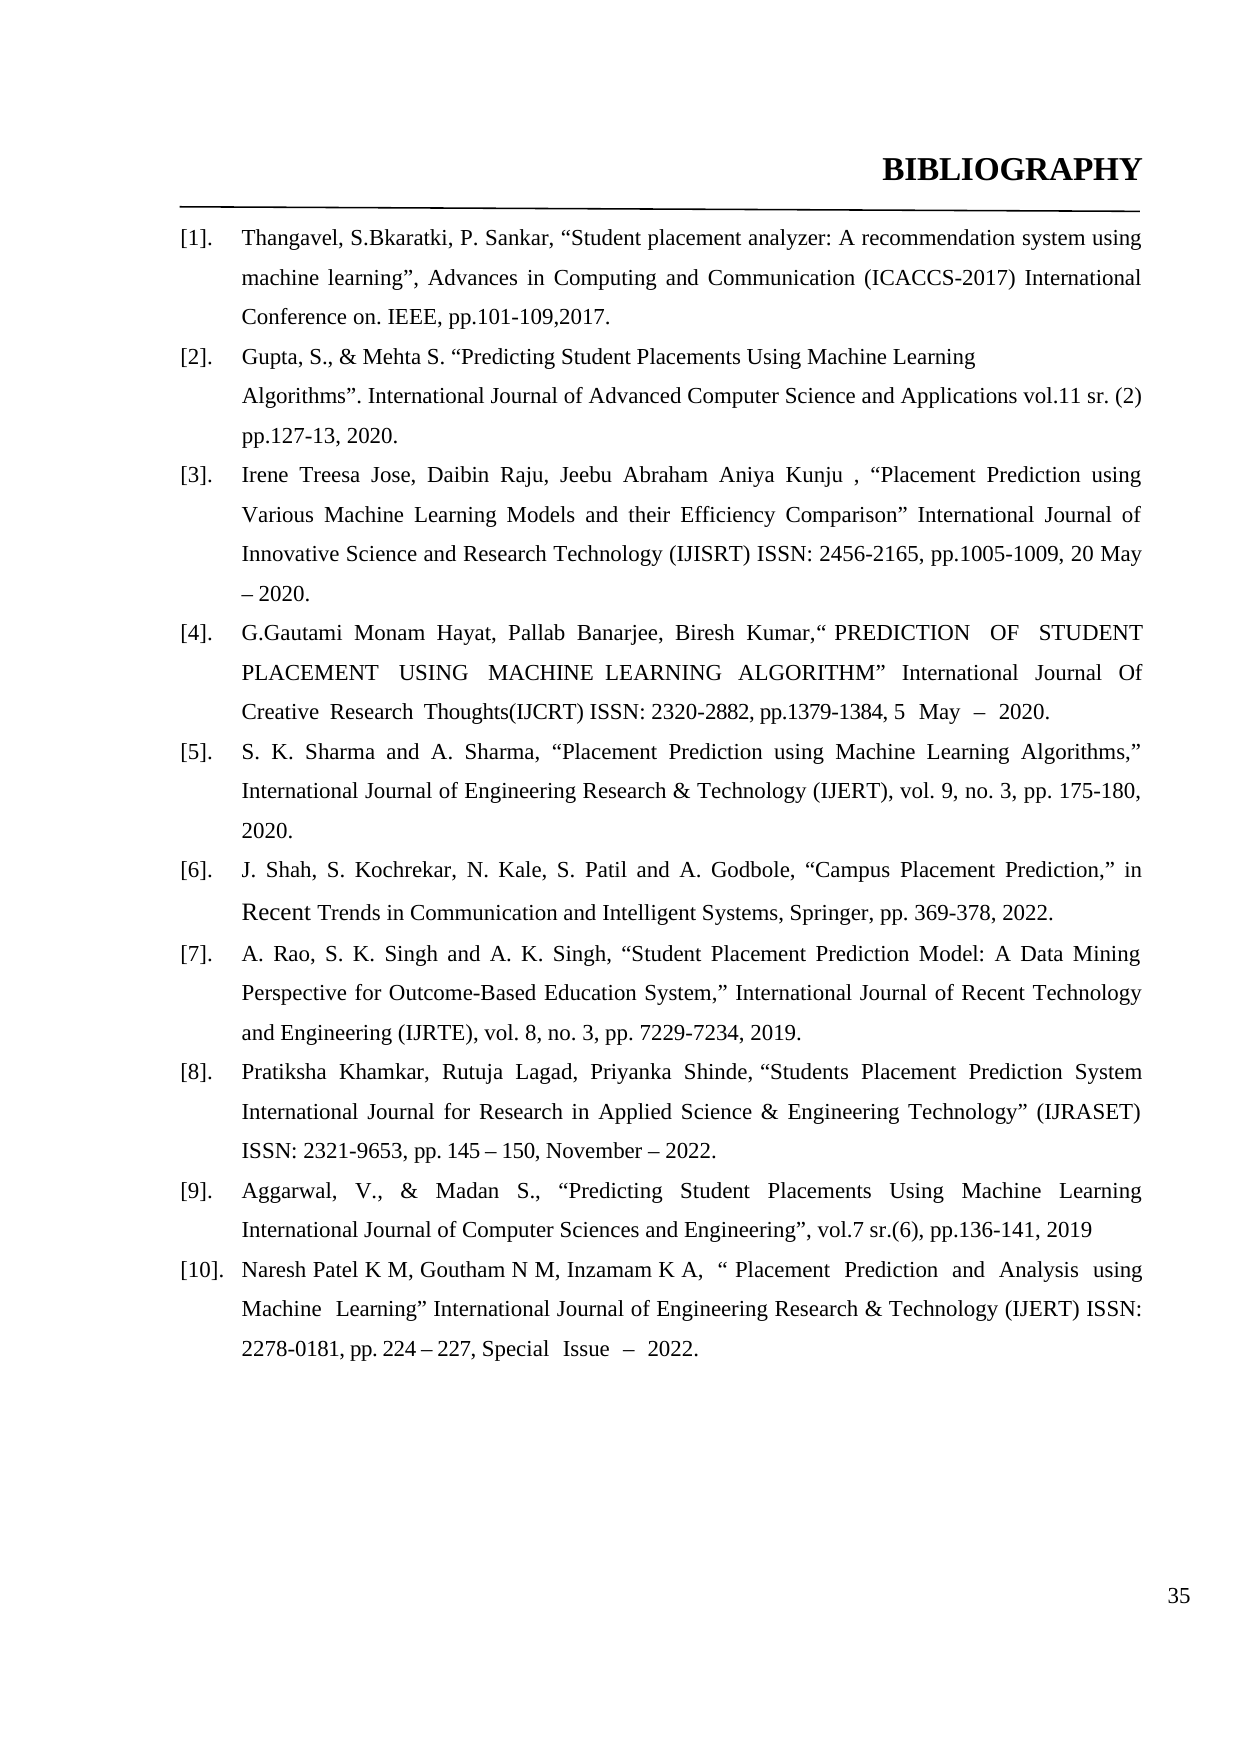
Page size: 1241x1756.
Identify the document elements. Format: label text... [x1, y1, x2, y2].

text [8]. Pratiksha Khamkar, Rutuja Lagad, Priyanka Shinde, “Students Placement Prediction System International Journal for Research in Applied Science & Engineering Technology” (IJRASET) ISSN: 2321-9653, pp. 145 – 150, November – 2022. [180, 1058, 1143, 1164]
text [7]. A. Rao, S. K. Singh and A. K. Singh, “Student Placement Prediction Model: A Data Mining Perspective for Outcome-Based Education System,” International Journal of Recent Technology and Engineering (IJRTE), vol. 8, no. 3, pp. 7229-7234, 2019. [180, 940, 1143, 1045]
text BIBLIOGRAPHY [180, 149, 1143, 187]
text [1]. Thangavel, S.Bkaratki, P. Sankar, “Student placement analyzer: A recommendation system using machine learning”, Advances in Computing and Communication (ICACCS-2017) International Conference on. IEEE, pp.101-109,2017. [180, 224, 1143, 330]
text [5]. S. K. Sharma and A. Sharma, “Placement Prediction using Machine Learning Algorithms,” International Journal of Engineering Research & Technology (IJERT), vol. 9, no. 3, pp. 175-180, 2020. [180, 738, 1143, 843]
text [10]. Naresh Patel K M, Goutham N M, Inzamam K A, “Placement Prediction and Analysis using Machine Learning” International Journal of Engineering Research & Technology (IJERT) ISSN: 2278-0181, pp. 224 – 227, Special Issue – 2022. [180, 1256, 1143, 1361]
text [3]. Irene Treesa Jose, Daibin Raju, Jeebu Abraham Aniya Kunju , “Placement Prediction using Various Machine Learning Models and their Efficiency Comparison” International Journal of Innovative Science and Research Technology (IJISRT) ISSN: 2456-2165, pp.1005-1009, 20 May – 2020. [180, 461, 1143, 606]
text [4]. G.Gautami Monam Hayat, Pallab Banarjee, Biresh Kumar,“PREDICTION OF STUDENT PLACEMENT USING MACHINE LEARNING ALGORITHM” International Journal Of Creative Research Thoughts(IJCRT) ISSN: 2320-2882, pp.1379-1384, 5 May – 2020. [180, 619, 1143, 724]
text [6]. J. Shah, S. Kochrekar, N. Kale, S. Patil and A. Godbole, “Campus Placement Prediction,” in Recent Trends in Communication and Intelligent Systems, Springer, pp. 369-378, 2022. [180, 856, 1143, 926]
text Algorithms”. International Journal of Advanced Computer Science and Applications vol.11 sr. (2) pp.127-13, 2020. [242, 382, 1143, 448]
text [2]. Gupta, S., & Mehta S. “Predicting Student Placements Using Machine Learning [180, 343, 1143, 369]
text [9]. Aggarwal, V., & Madan S., “Predicting Student Placements Using Machine Learning International Journal of Computer Sciences and Engineering”, vol.7 sr.(6), pp.136-141, 2019 [180, 1177, 1143, 1243]
